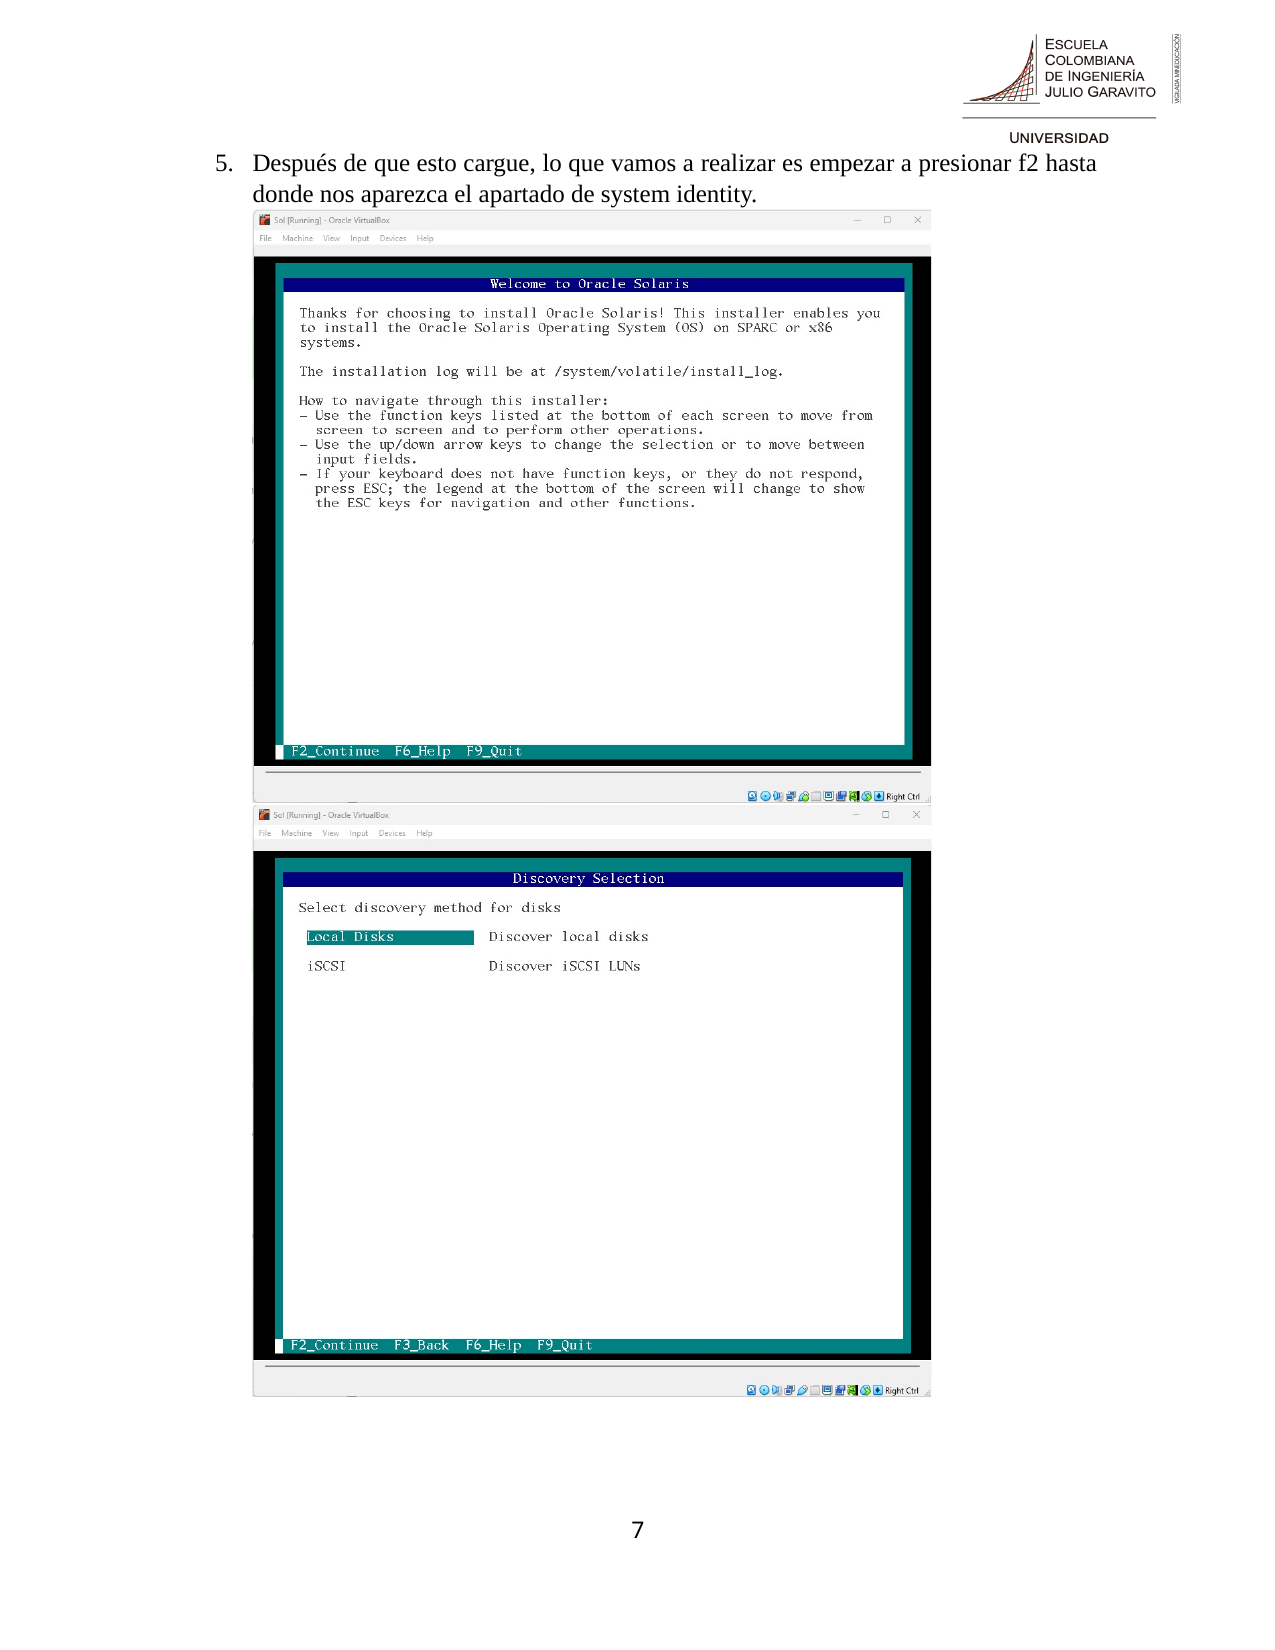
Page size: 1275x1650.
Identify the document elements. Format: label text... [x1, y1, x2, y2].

picture [252, 209, 932, 803]
picture [252, 805, 932, 1397]
list Después de que esto cargue, lo que vamos a realizar es empezar a presionar f2 hasta donde nos aparezca el apartado de system identity. [215, 148, 1098, 207]
picture [917, 5, 1240, 171]
